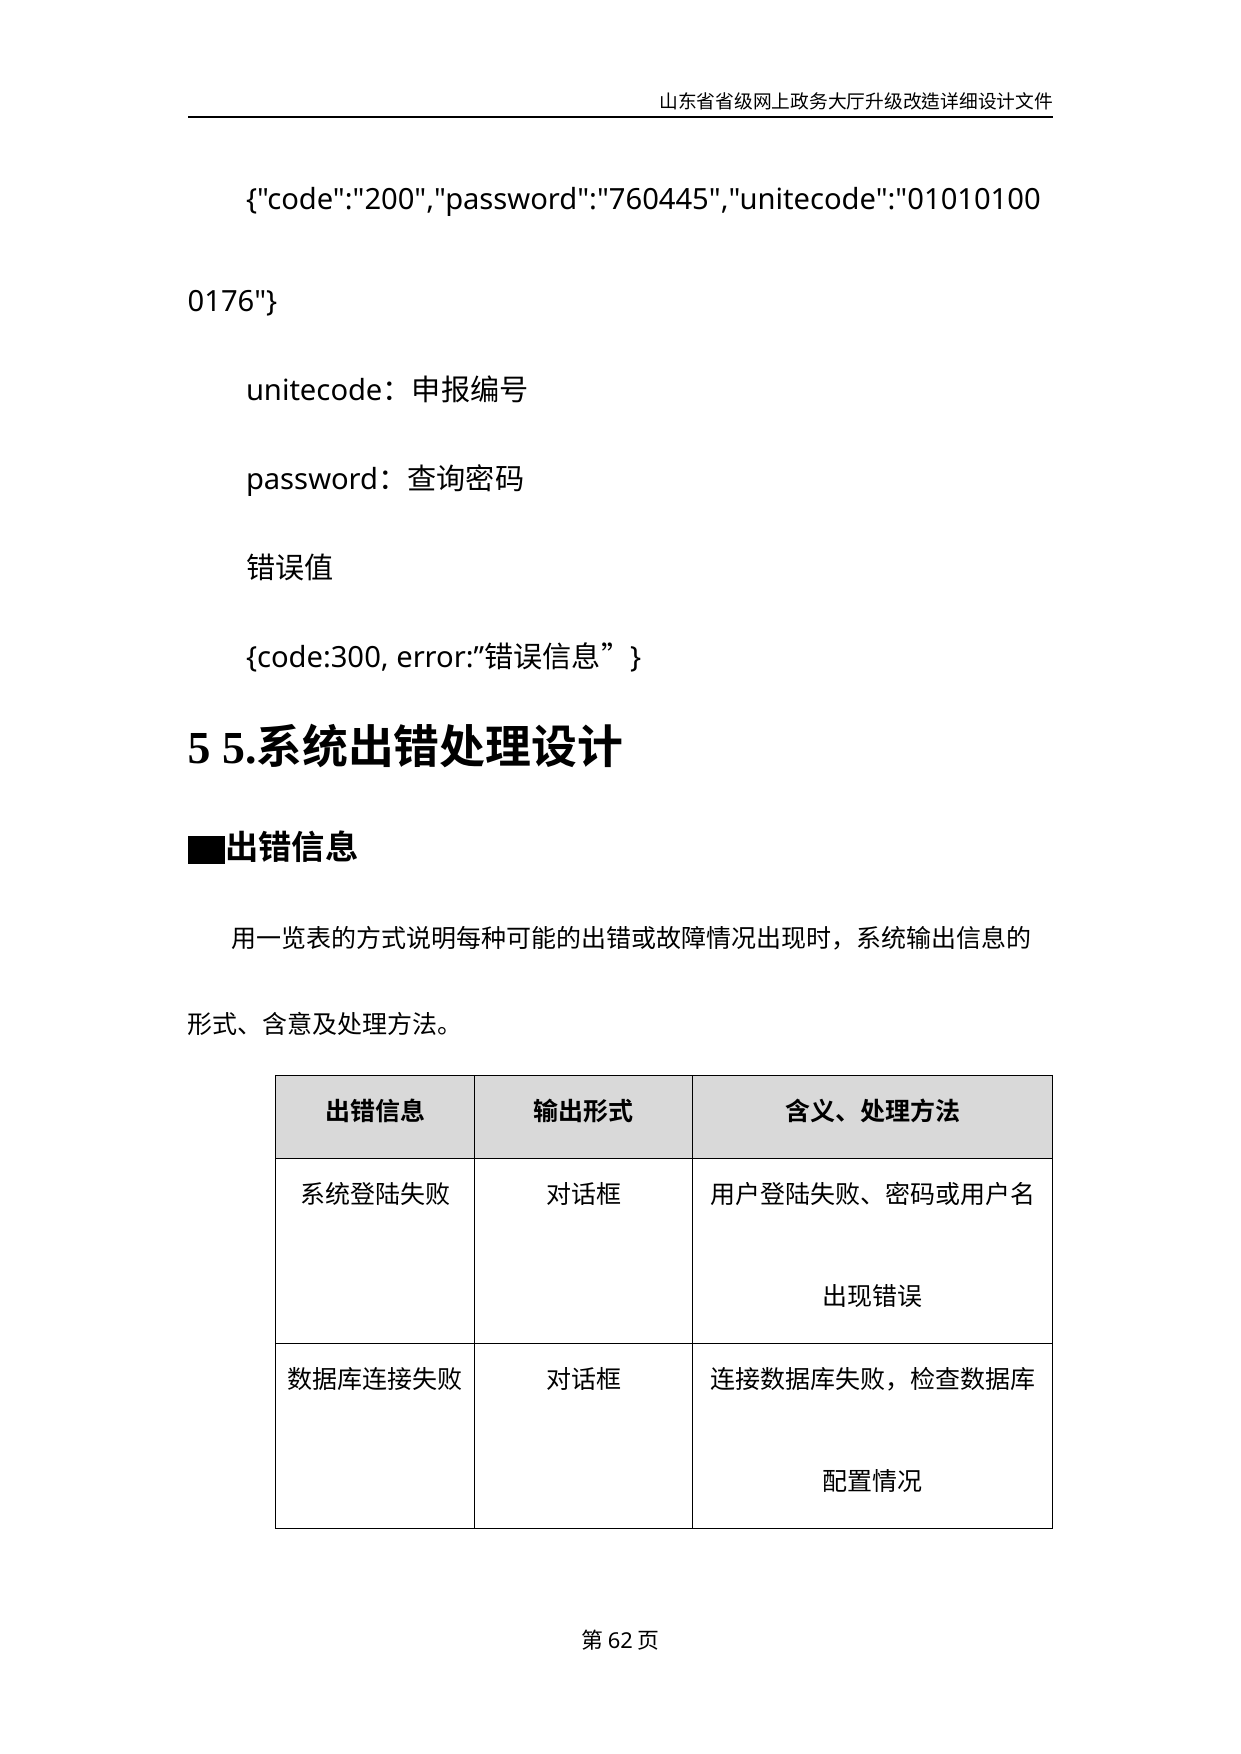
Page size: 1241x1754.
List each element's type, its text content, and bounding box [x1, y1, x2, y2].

table_header 出错信息 [276, 1076, 474, 1158]
table_header 含义、处理方法 [693, 1076, 1052, 1158]
table_cell 对话框 [475, 1344, 692, 1528]
subtitle 出错信息 [187, 811, 1053, 879]
table_header 输出形式 [475, 1076, 692, 1158]
table_cell 用户登陆失败、密码或用户名出现错误 [693, 1159, 1052, 1343]
table_cell 连接数据库失败，检查数据库配置情况 [693, 1344, 1052, 1528]
text 用一览表的方式说明每种可能的出错或故障情况出现时，系统输出信息的 [231, 903, 1053, 971]
table_cell 对话框 [475, 1159, 692, 1343]
text {code:300, error:”错误信息”} [187, 621, 1053, 688]
text unitecode：申报编号 [187, 353, 1053, 421]
subtitle 5.系统出错处理设计 [187, 710, 1053, 778]
text 错误值 [187, 532, 1053, 599]
table_cell 系统登陆失败 [276, 1159, 474, 1343]
table_cell 数据库连接失败 [276, 1344, 474, 1528]
text {"code":"200","password":"760445","unitecode":"010101000176"} [187, 164, 1053, 334]
text password：查询密码 [187, 442, 1053, 510]
text 形式、含意及处理方法。 [187, 989, 1053, 1057]
